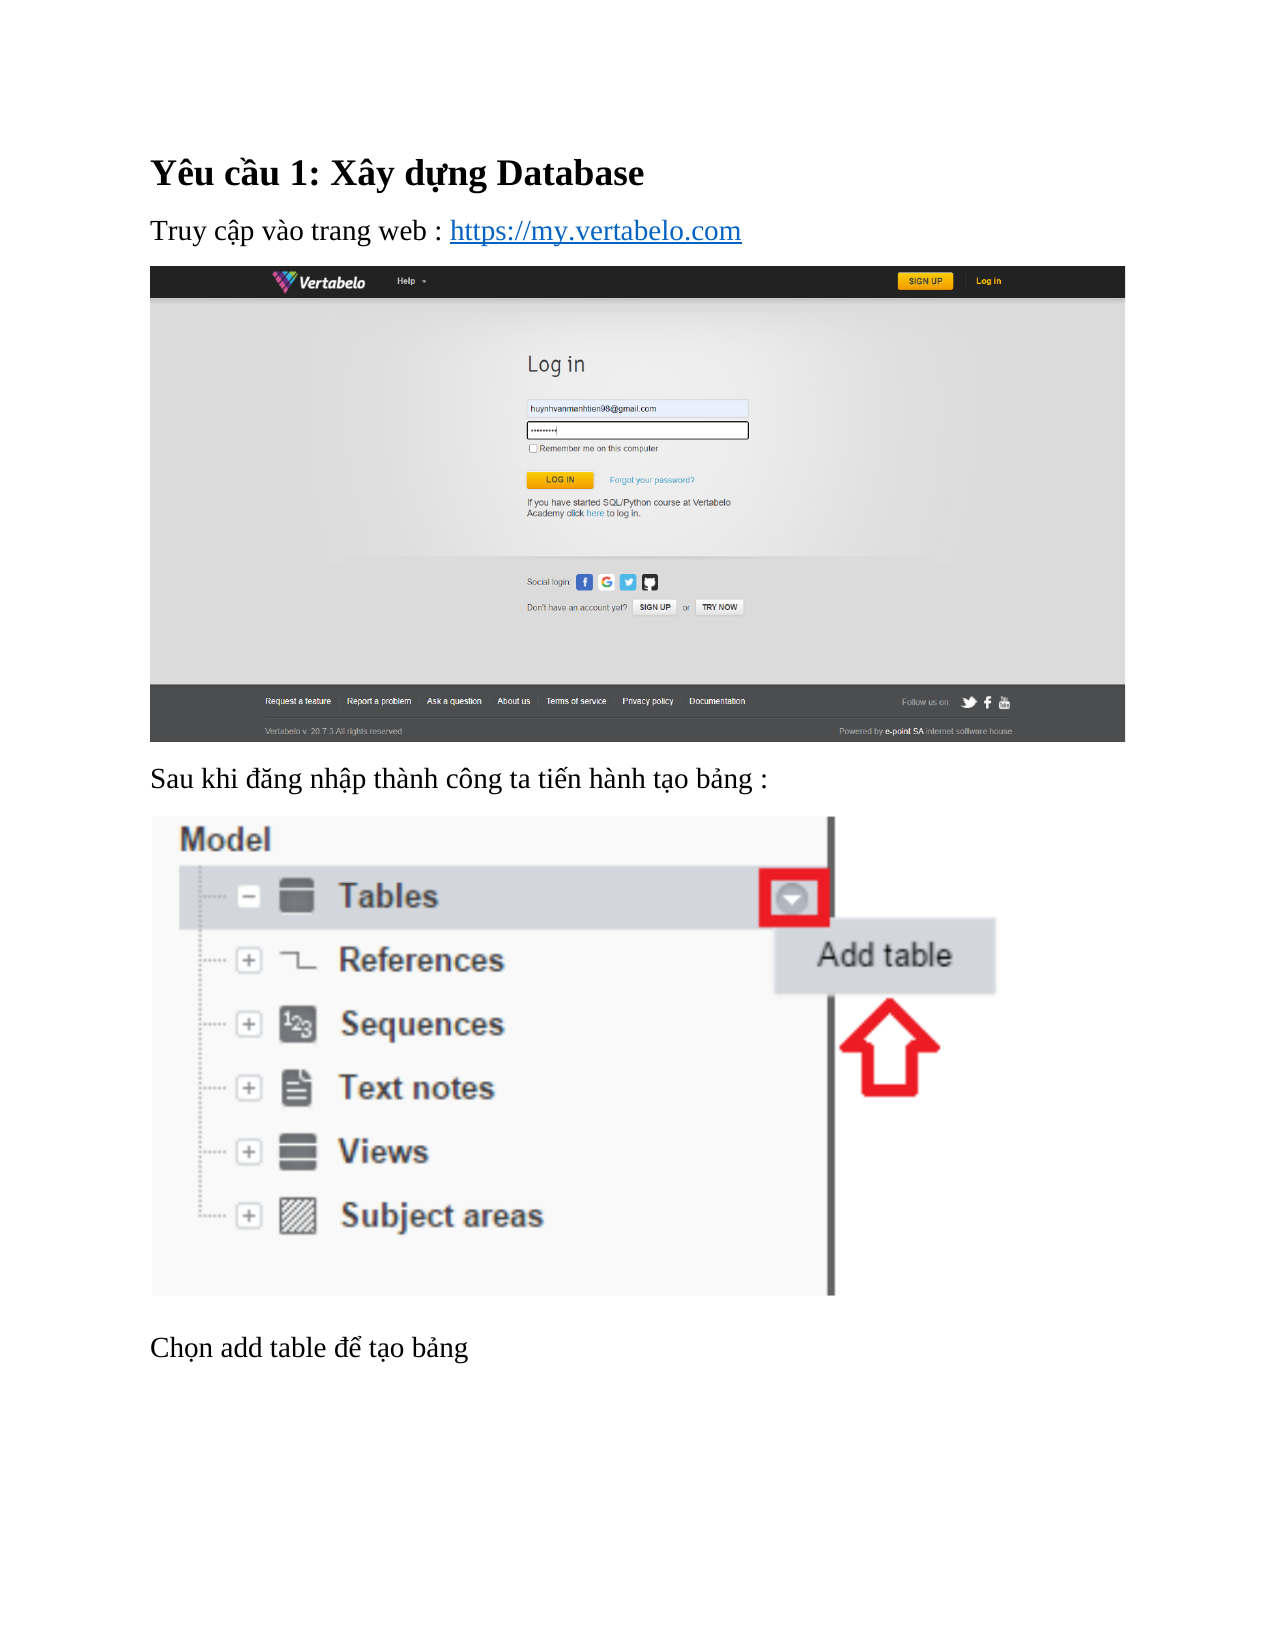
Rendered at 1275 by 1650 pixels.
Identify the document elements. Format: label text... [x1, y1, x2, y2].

picture [150, 813, 1032, 1312]
picture [150, 266, 1125, 742]
text Chọn add table để tạo bảng [150, 1330, 1125, 1364]
text Truy cập vào trang web : https://my.vertabelo.com [150, 213, 1125, 247]
text Yêu cầu 1: Xây dựng Database [150, 150, 1125, 193]
text Sau khi đăng nhập thành công ta tiến hành tạo bảng : [150, 761, 1125, 794]
